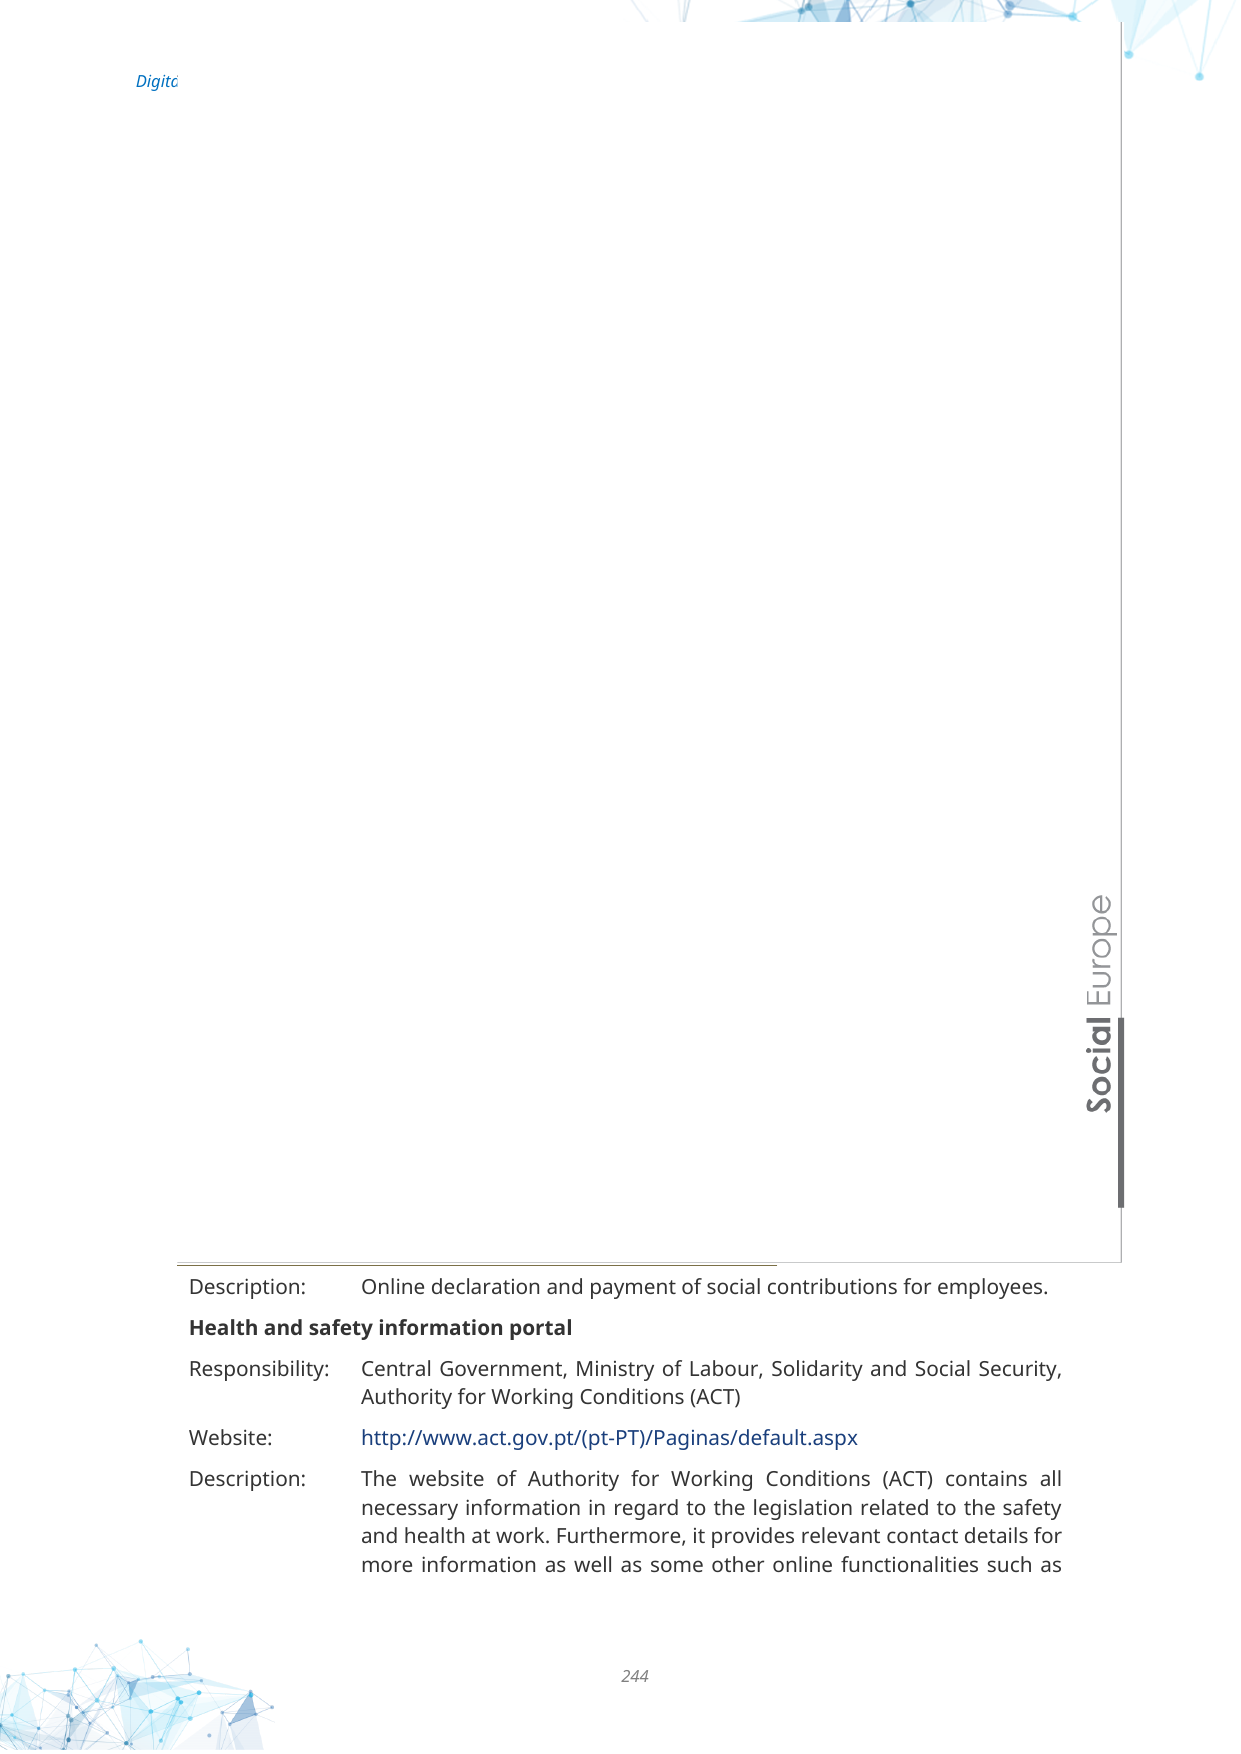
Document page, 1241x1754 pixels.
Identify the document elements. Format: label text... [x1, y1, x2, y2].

table_cell Responsibility: [177, 1348, 349, 1417]
table_cell Description: [177, 1266, 349, 1307]
table_cell The website of Authority for Working Conditions (ACT) contains all necessary information in regard to the legislation related to the safety and health at work. Furthermore, it provides relevant contact details for more information as well as some other online functionalities such as compensation simulator calculator. [350, 1458, 1074, 1584]
table_cell Health and safety information portal [177, 1307, 1074, 1348]
table_cell Central Government, Ministry of Labour, Solidarity and Social Security, Authority for Working Conditions (ACT) [350, 1348, 1074, 1417]
table_cell http://www.act.gov.pt/(pt-PT)/Paginas/default.aspx [350, 1417, 1074, 1458]
table_cell Online declaration and payment of social contributions for employees. [350, 1266, 1074, 1307]
table_cell Website: [177, 1417, 349, 1458]
table_cell Description: [177, 1458, 349, 1584]
picture [177, 22, 1125, 1263]
